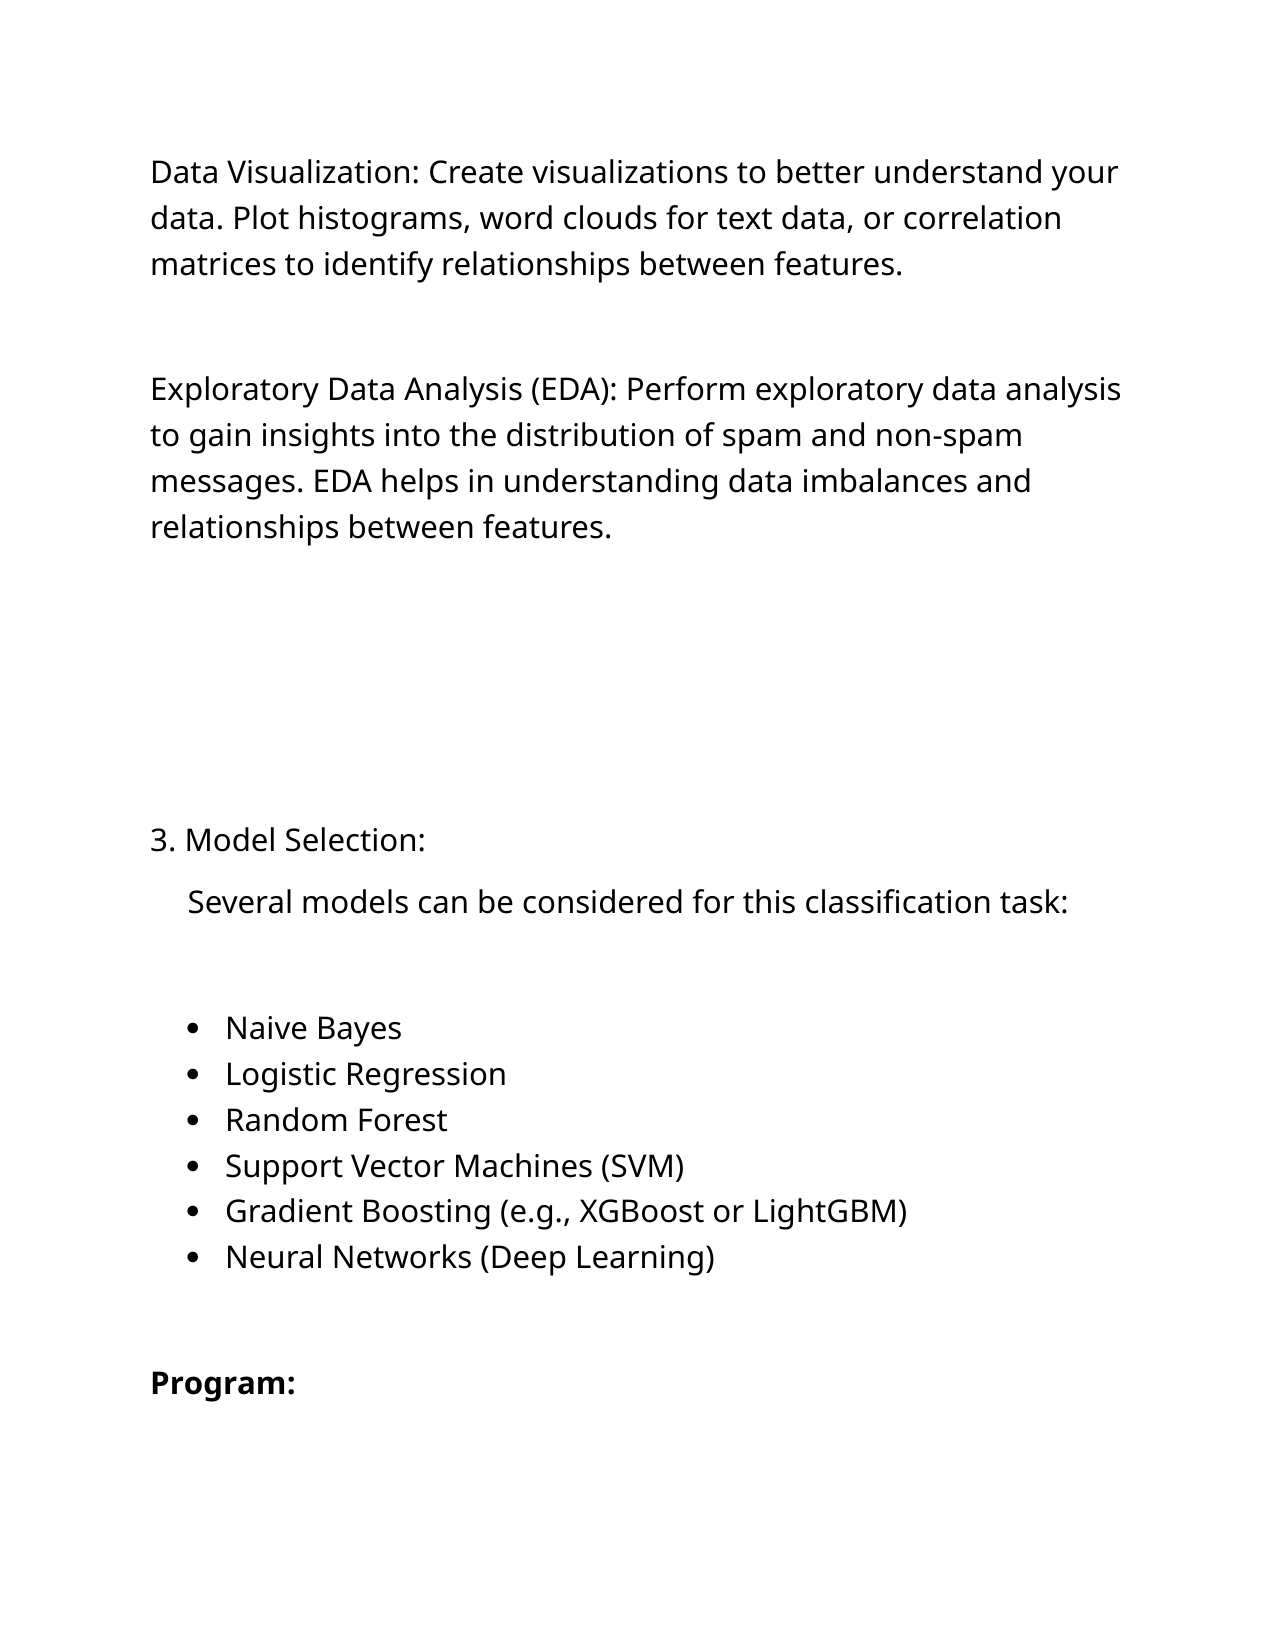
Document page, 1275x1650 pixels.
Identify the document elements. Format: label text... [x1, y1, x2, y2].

list Gradient Boosting (e.g., XGBoost or LightGBM) [187, 1189, 1125, 1232]
text 3. Model Selection: [150, 818, 1125, 861]
text Several models can be considered for this classification task: [150, 881, 1125, 923]
text Program: [150, 1361, 1125, 1403]
list Naive Bayes [187, 1006, 1125, 1048]
list Neural Networks (Deep Learning) [187, 1235, 1125, 1278]
list Random Forest [187, 1098, 1125, 1140]
text Exploratory Data Analysis (EDA): Perform exploratory data analysis to gain insights into the distribution of spam and non-spam messages. EDA helps in understanding data imbalances and relationships between features. [150, 367, 1125, 547]
list Logistic Regression [187, 1052, 1125, 1094]
text Data Visualization: Create visualizations to better understand your data. Plot histograms, word clouds for text data, or correlation matrices to identify relationships between features. [150, 150, 1125, 284]
list Support Vector Machines (SVM) [187, 1143, 1125, 1186]
